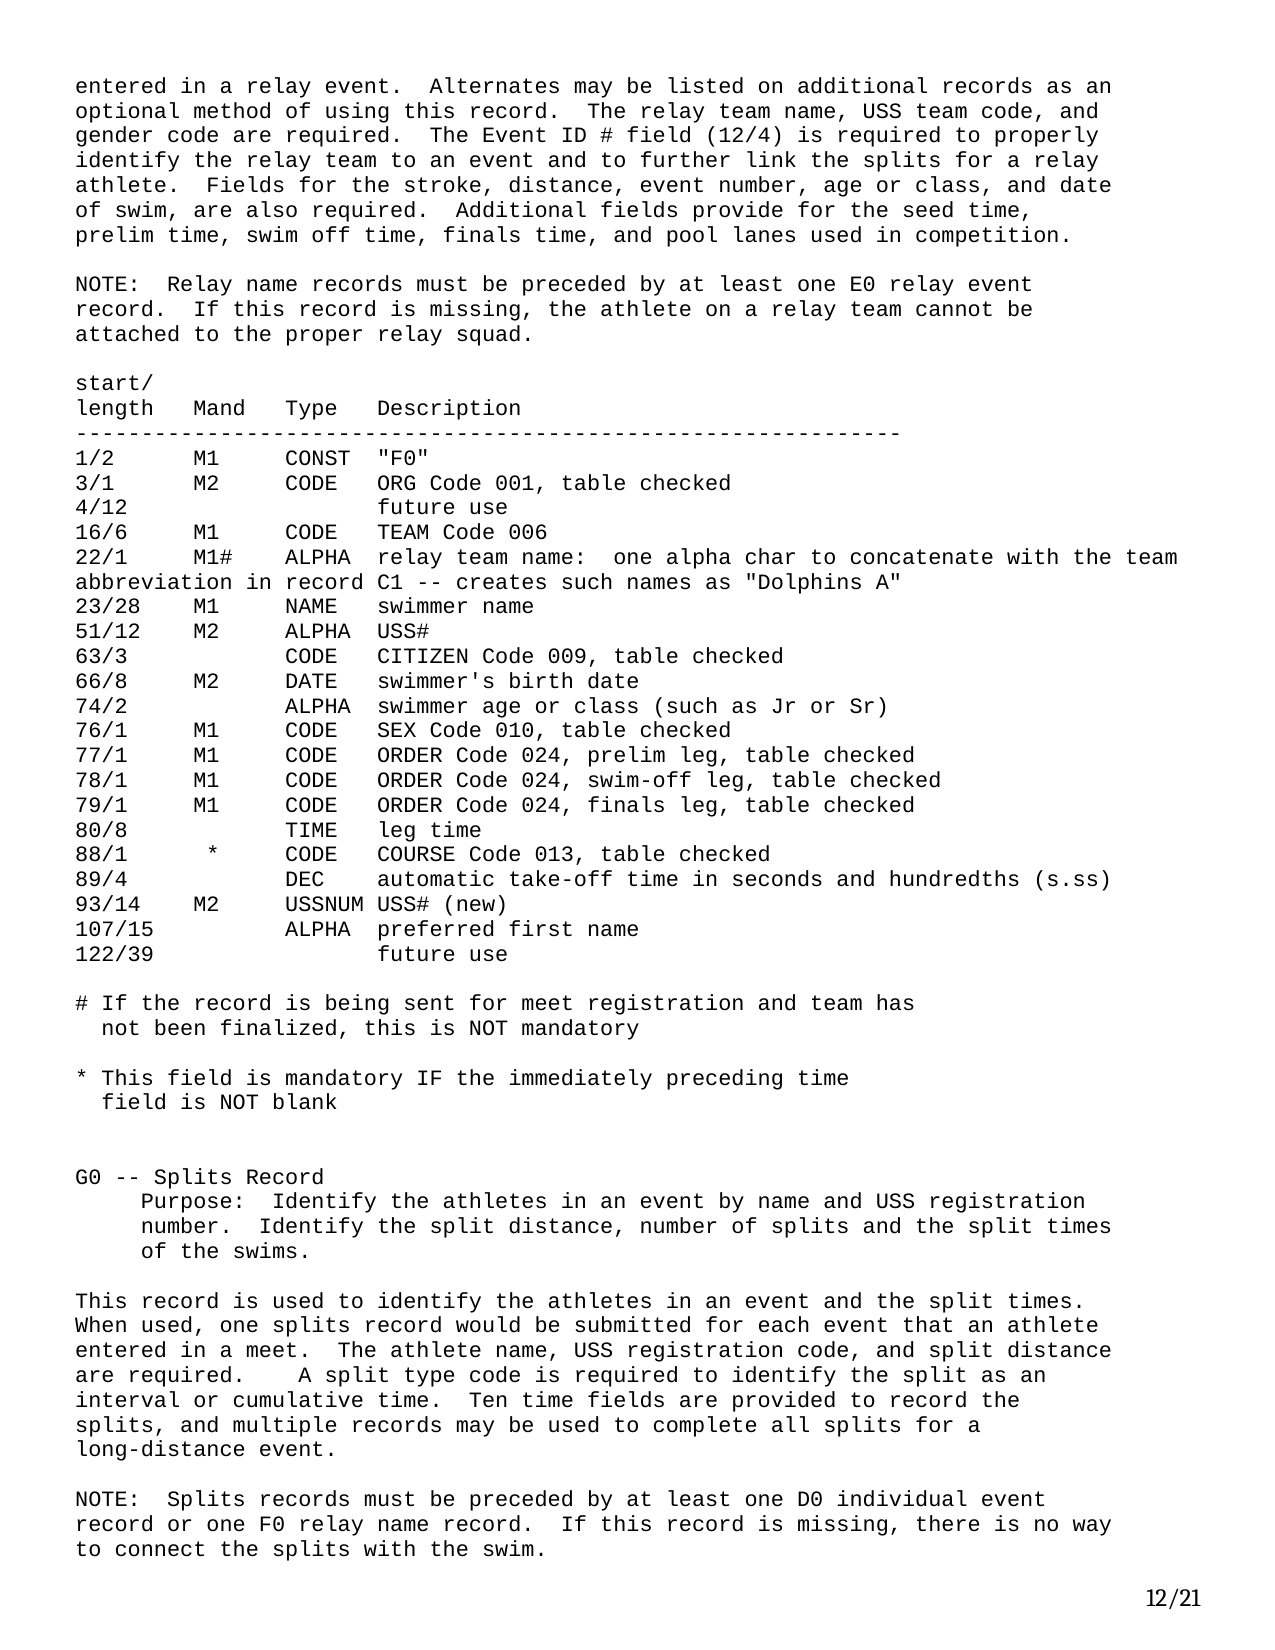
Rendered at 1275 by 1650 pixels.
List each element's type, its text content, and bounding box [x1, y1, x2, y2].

text start/ [75, 372, 1200, 397]
text 88/1 * CODE COURSE Code 013, table checked [75, 843, 1200, 868]
text 22/1 M1# ALPHA relay team name: one alpha char to concatenate with the team abbreviation in record C1 -- creates such names as "Dolphins A" [75, 546, 1200, 596]
text of swim, are also required. Additional fields provide for the seed time, [75, 199, 1200, 224]
text number. Identify the split distance, number of splits and the split times [75, 1215, 1200, 1240]
text 16/6 M1 CODE TEAM Code 006 [75, 521, 1200, 546]
text When used, one splits record would be submitted for each event that an athlete [75, 1314, 1200, 1339]
text not been finalized, this is NOT mandatory [75, 1017, 1200, 1042]
text NOTE: Splits records must be preceded by at least one D0 individual event [75, 1488, 1200, 1513]
text of the swims. [75, 1240, 1200, 1265]
text 1/2 M1 CONST "F0" [75, 447, 1200, 472]
text 76/1 M1 CODE SEX Code 010, table checked [75, 719, 1200, 744]
text record. If this record is missing, the athlete on a relay team cannot be [75, 298, 1200, 323]
text 51/12 M2 ALPHA USS# [75, 620, 1200, 645]
text prelim time, swim off time, finals time, and pool lanes used in competition. [75, 224, 1200, 248]
text entered in a relay event. Alternates may be listed on additional records as an [75, 75, 1200, 100]
text 23/28 M1 NAME swimmer name [75, 596, 1200, 620]
text optional method of using this record. The relay team name, USS team code, and [75, 100, 1200, 124]
text record or one F0 relay name record. If this record is missing, there is no way [75, 1513, 1200, 1538]
text 93/14 M2 USSNUM USS# (new) [75, 893, 1200, 918]
text 79/1 M1 CODE ORDER Code 024, finals leg, table checked [75, 794, 1200, 819]
text to connect the splits with the swim. [75, 1538, 1200, 1562]
text --------------------------------------------------------------- [75, 422, 1200, 447]
text 107/15 ALPHA preferred first name [75, 918, 1200, 943]
text 78/1 M1 CODE ORDER Code 024, swim-off leg, table checked [75, 769, 1200, 794]
text 122/39 future use [75, 943, 1200, 967]
text long-distance event. [75, 1438, 1200, 1463]
text splits, and multiple records may be used to complete all splits for a [75, 1414, 1200, 1438]
text NOTE: Relay name records must be preceded by at least one E0 relay event [75, 273, 1200, 298]
text 89/4 DEC automatic take-off time in seconds and hundredths (s.ss) [75, 868, 1200, 893]
text athlete. Fields for the stroke, distance, event number, age or class, and date [75, 174, 1200, 199]
text attached to the proper relay squad. [75, 323, 1200, 348]
text 74/2 ALPHA swimmer age or class (such as Jr or Sr) [75, 695, 1200, 719]
text length Mand Type Description [75, 397, 1200, 422]
text 63/3 CODE CITIZEN Code 009, table checked [75, 645, 1200, 670]
text # If the record is being sent for meet registration and team has [75, 992, 1200, 1017]
text identify the relay team to an event and to further link the splits for a relay [75, 149, 1200, 174]
text Purpose: Identify the athletes in an event by name and USS registration [75, 1191, 1200, 1215]
text 4/12 future use [75, 496, 1200, 521]
text 66/8 M2 DATE swimmer's birth date [75, 670, 1200, 695]
text gender code are required. The Event ID # field (12/4) is required to properly [75, 124, 1200, 149]
text are required. A split type code is required to identify the split as an [75, 1364, 1200, 1389]
text 80/8 TIME leg time [75, 819, 1200, 843]
text field is NOT blank [75, 1091, 1200, 1116]
text G0 -- Splits Record [75, 1166, 1200, 1191]
text interval or cumulative time. Ten time fields are provided to record the [75, 1389, 1200, 1414]
text This record is used to identify the athletes in an event and the split times. [75, 1290, 1200, 1314]
text 77/1 M1 CODE ORDER Code 024, prelim leg, table checked [75, 744, 1200, 769]
text entered in a meet. The athlete name, USS registration code, and split distance [75, 1339, 1200, 1364]
text 3/1 M2 CODE ORG Code 001, table checked [75, 472, 1200, 496]
text * This field is mandatory IF the immediately preceding time [75, 1067, 1200, 1091]
